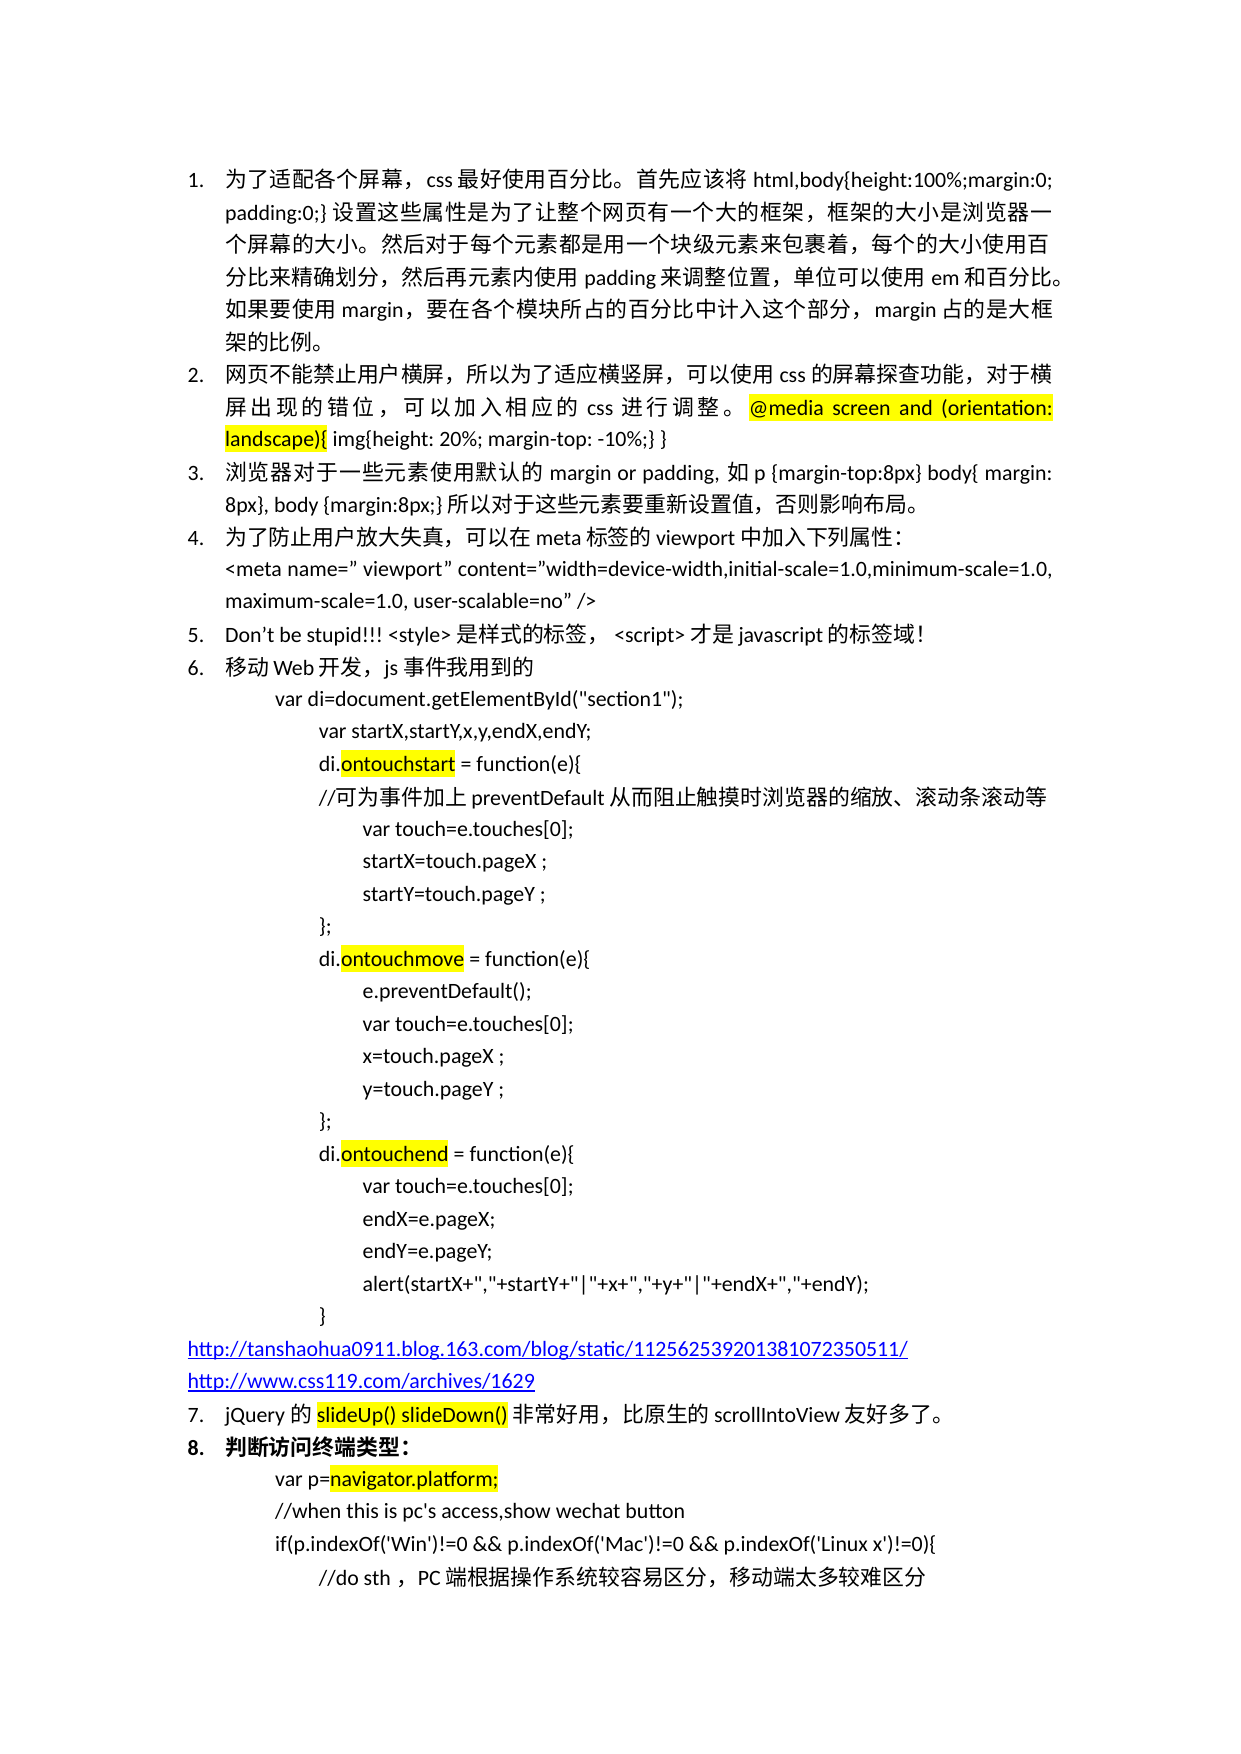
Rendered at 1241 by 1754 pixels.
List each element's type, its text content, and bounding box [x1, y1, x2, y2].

text var touch=e.touches[0]; [187, 812, 1053, 844]
text http://tanshaohua0911.blog.163.com/blog/static/112562539201381072350511/ [187, 1332, 1053, 1364]
text endX=e.pageX; [187, 1202, 1053, 1234]
list 判断访问终端类型： [187, 1429, 1053, 1462]
list 浏览器对于一些元素使用默认的margin or padding, 如p {margin-top:8px} body{ margin: 8px}, body {margin:8px;} 所以对于这些元素要重新设置值，否则影响布局。 [187, 454, 1053, 519]
text endY=e.pageY; [187, 1234, 1053, 1267]
text alert(startX+","+startY+"|"+x+","+y+"|"+endX+","+endY); [187, 1267, 1053, 1299]
list jQuery 的 slideUp() slideDown() 非常好用，比原生的scrollIntoView友好多了。 [187, 1397, 1053, 1429]
text if(p.indexOf('Win')!=0 && p.indexOf('Mac')!=0 && p.indexOf('Linux x')!=0){ [187, 1527, 1053, 1559]
text var startX,startY,x,y,endX,endY; [187, 714, 1053, 747]
list 为了适配各个屏幕，css最好使用百分比。首先应该将html,body{height:100%;margin:0; padding:0;} 设置这些属性是为了让整个网页有一个大的框架，框架的大小是浏览器一个屏幕的大小。然后对于每个元素都是用一个块级元素来包裹着，每个的大小使用百分比来精确划分，然后再元素内使用padding来调整位置，单位可以使用em和百分比。如果要使用margin，要在各个模块所占的百分比中计入这个部分，margin占的是大框架的比例。 [187, 162, 1053, 357]
text di.ontouchend = function(e){ [187, 1137, 1053, 1169]
text var di=document.getElementById("section1"); [187, 682, 1053, 714]
text di.ontouchmove = function(e){ [187, 942, 1053, 974]
text var p=navigator.platform; [187, 1462, 1053, 1494]
text }; [187, 1104, 1053, 1137]
list Don’t be stupid!!! <style> 是样式的标签， <script> 才是javascript的标签域！ [187, 617, 1053, 649]
text startY=touch.pageY ; [187, 877, 1053, 909]
text http://www.css119.com/archives/1629 [187, 1364, 1053, 1397]
text var touch=e.touches[0]; [187, 1169, 1053, 1202]
list 移动Web开发，js 事件我用到的 [187, 649, 1053, 682]
text x=touch.pageX ; [187, 1039, 1053, 1072]
text } [187, 1299, 1053, 1332]
list 为了防止用户放大失真，可以在meta标签的viewport 中加入下列属性： [187, 519, 1053, 552]
text //可为事件加上preventDefault从而阻止触摸时浏览器的缩放、滚动条滚动等 [187, 779, 1053, 812]
text //do sth ，PC端根据操作系统较容易区分，移动端太多较难区分 [187, 1559, 1053, 1592]
text y=touch.pageY ; [187, 1072, 1053, 1104]
text var touch=e.touches[0]; [187, 1007, 1053, 1039]
text }; [187, 909, 1053, 942]
list 网页不能禁止用户横屏，所以为了适应横竖屏，可以使用css 的屏幕探查功能，对于横屏出现的错位，可以加入相应的css进行调整。@media screen and (orientation: landscape){ img{height: 20%; margin-top: -10%;} } [187, 357, 1053, 454]
text //when this is pc's access,show wechat button [187, 1494, 1053, 1527]
text e.preventDefault(); [187, 974, 1053, 1007]
text di.ontouchstart = function(e){ [187, 747, 1053, 779]
list <meta name=” viewport” content=”width=device-width,initial-scale=1.0,minimum-scale=1.0, maximum-scale=1.0, user-scalable=no” /> [225, 552, 1053, 617]
text startX=touch.pageX ; [187, 844, 1053, 877]
